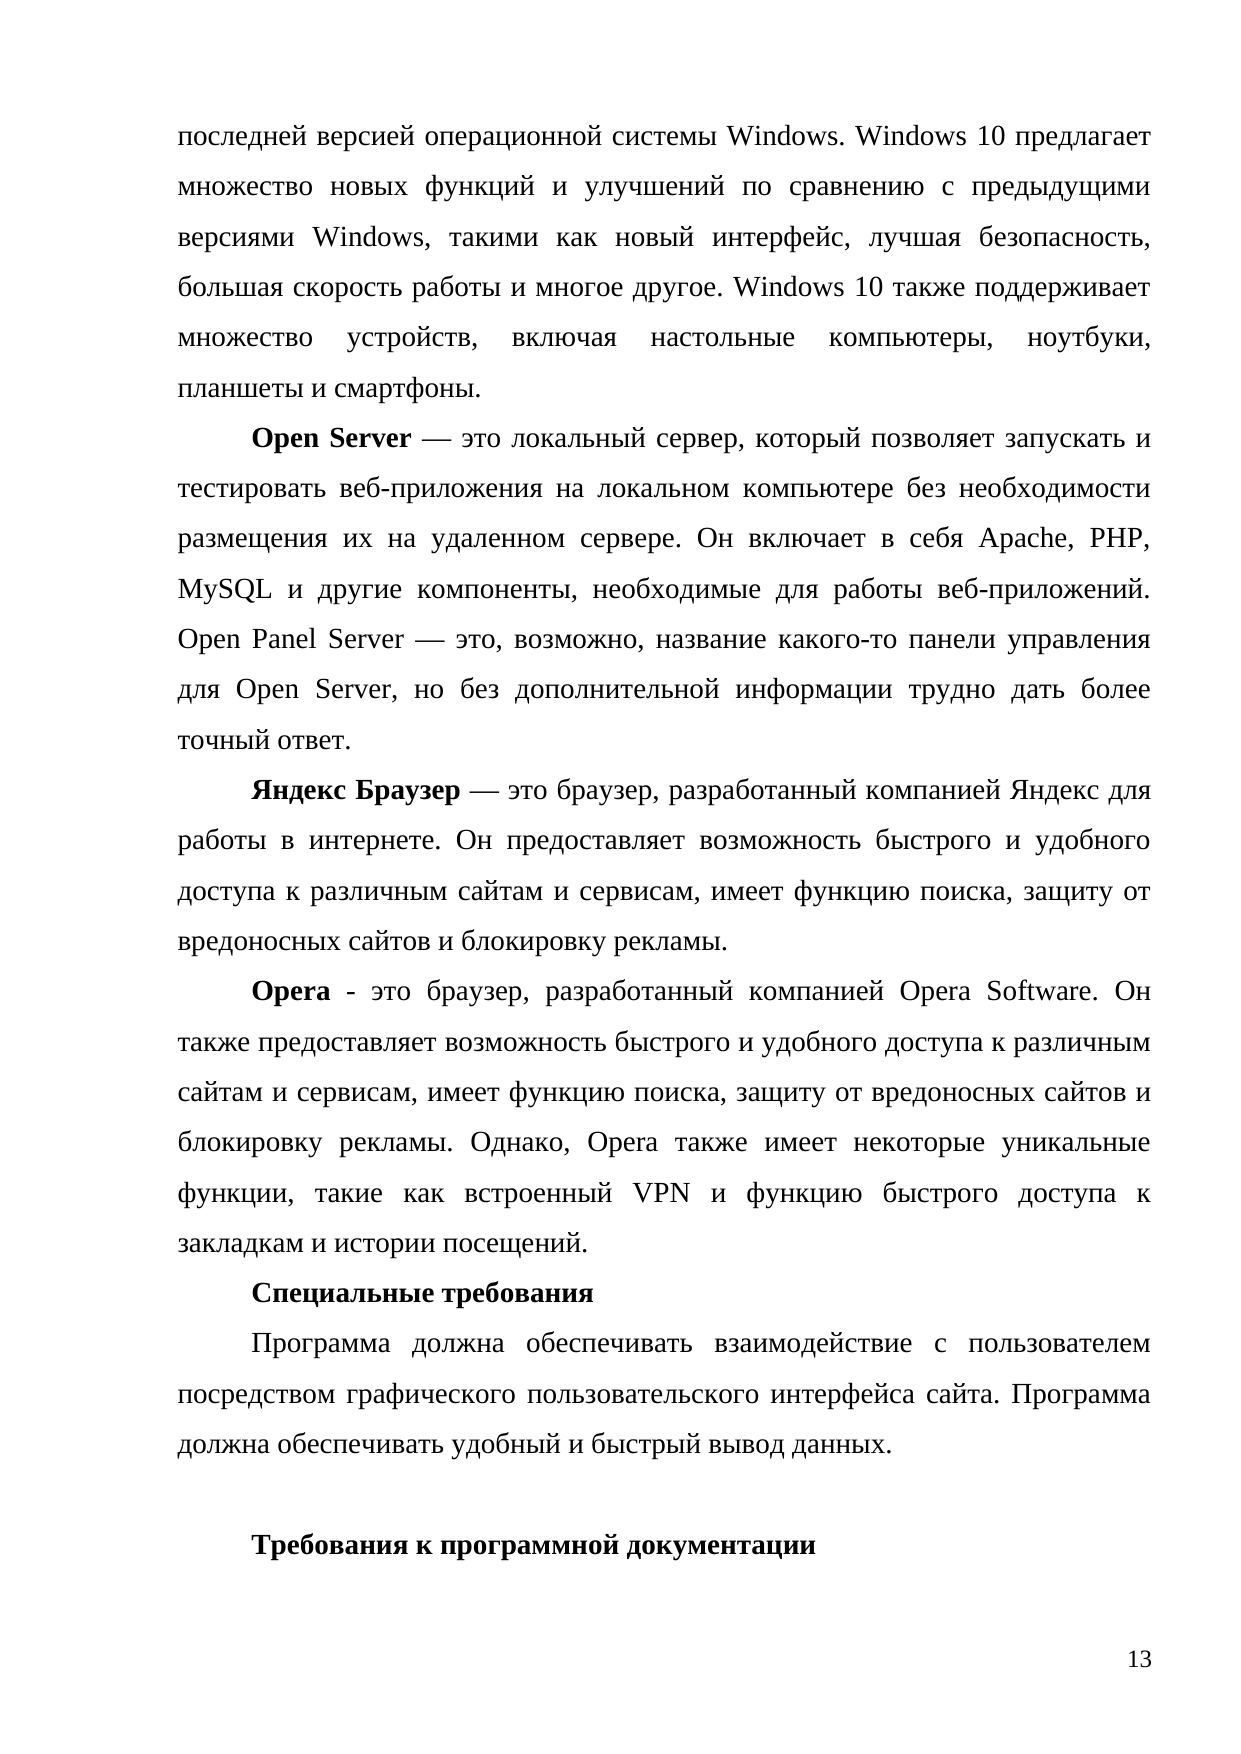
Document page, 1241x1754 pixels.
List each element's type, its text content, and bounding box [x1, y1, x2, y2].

text Специальные требования [177, 1275, 1152, 1309]
text Требования к программной документации [177, 1527, 1152, 1560]
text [177, 118, 1152, 403]
text Программа должна обеспечивать взаимодействие с пользователем посредством графического пользовательского интерфейса сайта. Программа должна обеспечивать удобный и быстрый вывод данных. [177, 1326, 1152, 1460]
text Яндекс Браузер — это браузер, разработанный компанией Яндекс для работы в интернете. Он предоставляет возможность быстрого и удобного доступа к различным сайтам и сервисам, имеет функцию поиска, защиту от вредоносных сайтов и блокировку рекламы. [177, 772, 1152, 957]
text Opera - это браузер, разработанный компанией Opera Software. Он также предоставляет возможность быстрого и удобного доступа к различным сайтам и сервисам, имеет функцию поиска, защиту от вредоносных сайтов и блокировку рекламы. Однако, Opera также имеет некоторые уникальные функции, такие как встроенный VPN и функцию быстрого доступа к закладкам и истории посещений. [177, 973, 1152, 1258]
text Open Server — это локальный сервер, который позволяет запускать и тестировать веб-приложения на локальном компьютере без необходимости размещения их на удаленном сервере. Он включает в себя Apache, PHP, MySQL и другие компоненты, необходимые для работы веб-приложений. Open Panel Server — это, возможно, название какого-то панели управления для Open Server, но без дополнительной информации трудно дать более точный ответ. [177, 420, 1152, 755]
